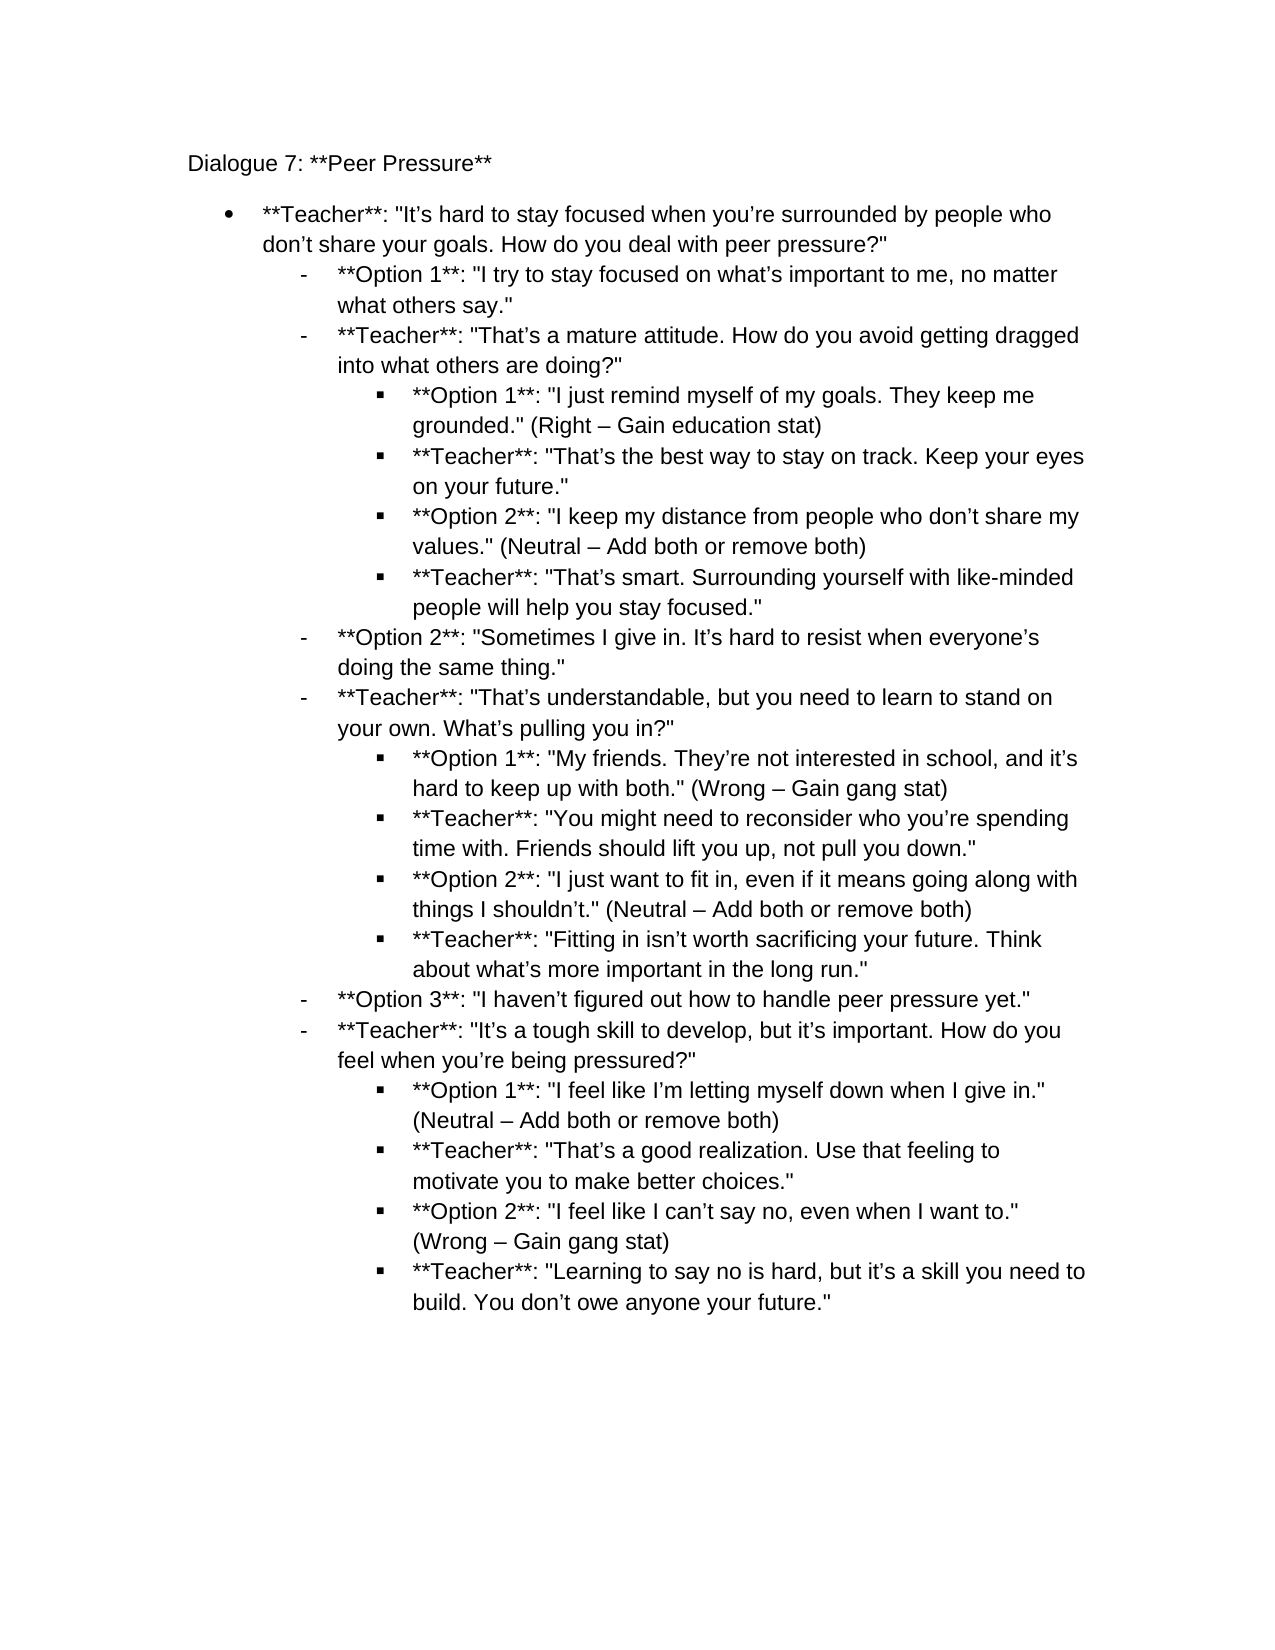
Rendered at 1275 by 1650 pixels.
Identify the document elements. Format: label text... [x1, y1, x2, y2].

list **Teacher**: "You might need to reconsider who you’re spending time with. Friends should lift you up, not pull you down." [375, 805, 1087, 862]
list **Teacher**: "It’s hard to stay focused when you’re surrounded by people who don’t share your goals. How do you deal with peer pressure?" [225, 201, 1087, 258]
list **Teacher**: "Learning to say no is hard, but it’s a skill you need to build. You don’t owe anyone your future." [375, 1258, 1087, 1315]
list **Option 2**: "I keep my distance from people who don’t share my values." (Neutral – Add both or remove both) [375, 503, 1087, 560]
list **Option 1**: "I try to stay focused on what’s important to me, no matter what others say." [300, 261, 1087, 318]
list **Option 2**: "I feel like I can’t say no, even when I want to." (Wrong – Gain gang stat) [375, 1198, 1087, 1254]
list **Option 1**: "My friends. They’re not interested in school, and it’s hard to keep up with both." (Wrong – Gain gang stat) [375, 745, 1087, 801]
list **Teacher**: "That’s a mature attitude. How do you avoid getting dragged into what others are doing?" [300, 322, 1087, 378]
list **Option 3**: "I haven’t figured out how to handle peer pressure yet." [300, 986, 1087, 1013]
text Dialogue 7: **Peer Pressure** [187, 150, 1087, 176]
list **Option 1**: "I feel like I’m letting myself down when I give in." (Neutral – Add both or remove both) [375, 1077, 1087, 1134]
list **Option 2**: "Sometimes I give in. It’s hard to resist when everyone’s doing the same thing." [300, 624, 1087, 681]
list **Teacher**: "That’s the best way to stay on track. Keep your eyes on your future." [375, 443, 1087, 499]
list **Teacher**: "Fitting in isn’t worth sacrificing your future. Think about what’s more important in the long run." [375, 926, 1087, 983]
list **Teacher**: "That’s smart. Surrounding yourself with like-minded people will help you stay focused." [375, 563, 1087, 620]
list **Teacher**: "That’s a good realization. Use that feeling to motivate you to make better choices." [375, 1137, 1087, 1194]
list **Option 1**: "I just remind myself of my goals. They keep me grounded." (Right – Gain education stat) [375, 382, 1087, 439]
list **Teacher**: "It’s a tough skill to develop, but it’s important. How do you feel when you’re being pressured?" [300, 1017, 1087, 1073]
list **Option 2**: "I just want to fit in, even if it means going along with things I shouldn’t." (Neutral – Add both or remove both) [375, 866, 1087, 922]
list **Teacher**: "That’s understandable, but you need to learn to stand on your own. What’s pulling you in?" [300, 684, 1087, 741]
